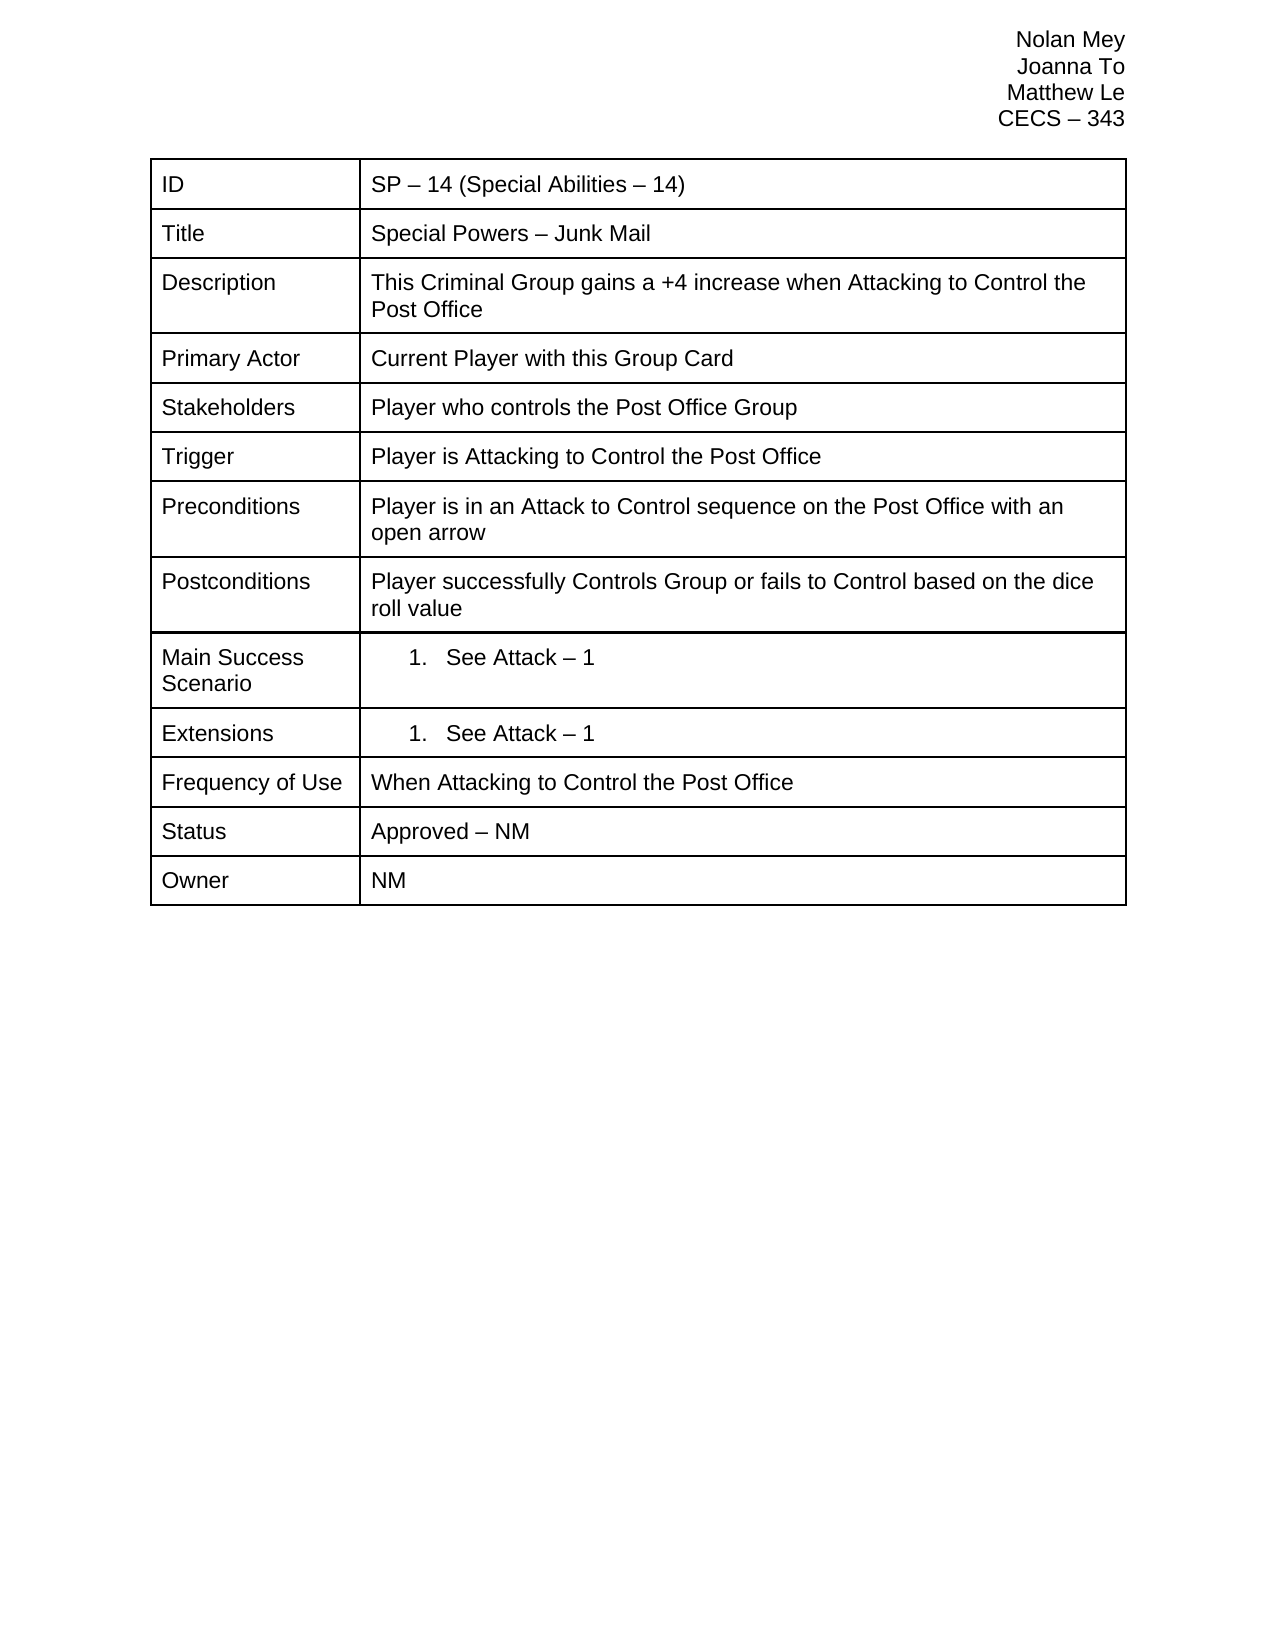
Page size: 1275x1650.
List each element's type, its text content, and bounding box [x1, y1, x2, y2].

table_cell See Attack – 1 [361, 634, 1125, 707]
table_cell Trigger [152, 433, 359, 480]
table_cell Player who controls the Post Office Group [361, 384, 1125, 431]
table_cell Approved – NM [361, 808, 1125, 855]
table_cell Preconditions [152, 482, 359, 556]
table_cell Player is Attacking to Control the Post Office [361, 433, 1125, 480]
table_cell Owner [152, 857, 359, 904]
table_cell Postconditions [152, 558, 359, 631]
table_header ID [152, 160, 359, 207]
table_cell Status [152, 808, 359, 855]
table_cell Player successfully Controls Group or fails to Control based on the dice roll value [361, 558, 1125, 631]
table_cell When Attacking to Control the Post Office [361, 758, 1125, 806]
table_cell Stakeholders [152, 384, 359, 431]
table_cell Player is in an Attack to Control sequence on the Post Office with an open arrow [361, 482, 1125, 556]
table_cell Frequency of Use [152, 758, 359, 806]
table_header SP – 14 (Special Abilities – 14) [361, 160, 1125, 207]
table_cell Current Player with this Group Card [361, 334, 1125, 382]
table_cell Description [152, 259, 359, 332]
table_cell This Criminal Group gains a +4 increase when Attacking to Control the Post Office [361, 259, 1125, 332]
table_cell Main Success Scenario [152, 634, 359, 707]
table_cell Extensions [152, 709, 359, 756]
table_cell NM [361, 857, 1125, 904]
table_cell Special Powers – Junk Mail [361, 210, 1125, 257]
table_cell See Attack – 1 [361, 709, 1125, 756]
table_cell Primary Actor [152, 334, 359, 382]
table_cell Title [152, 210, 359, 257]
